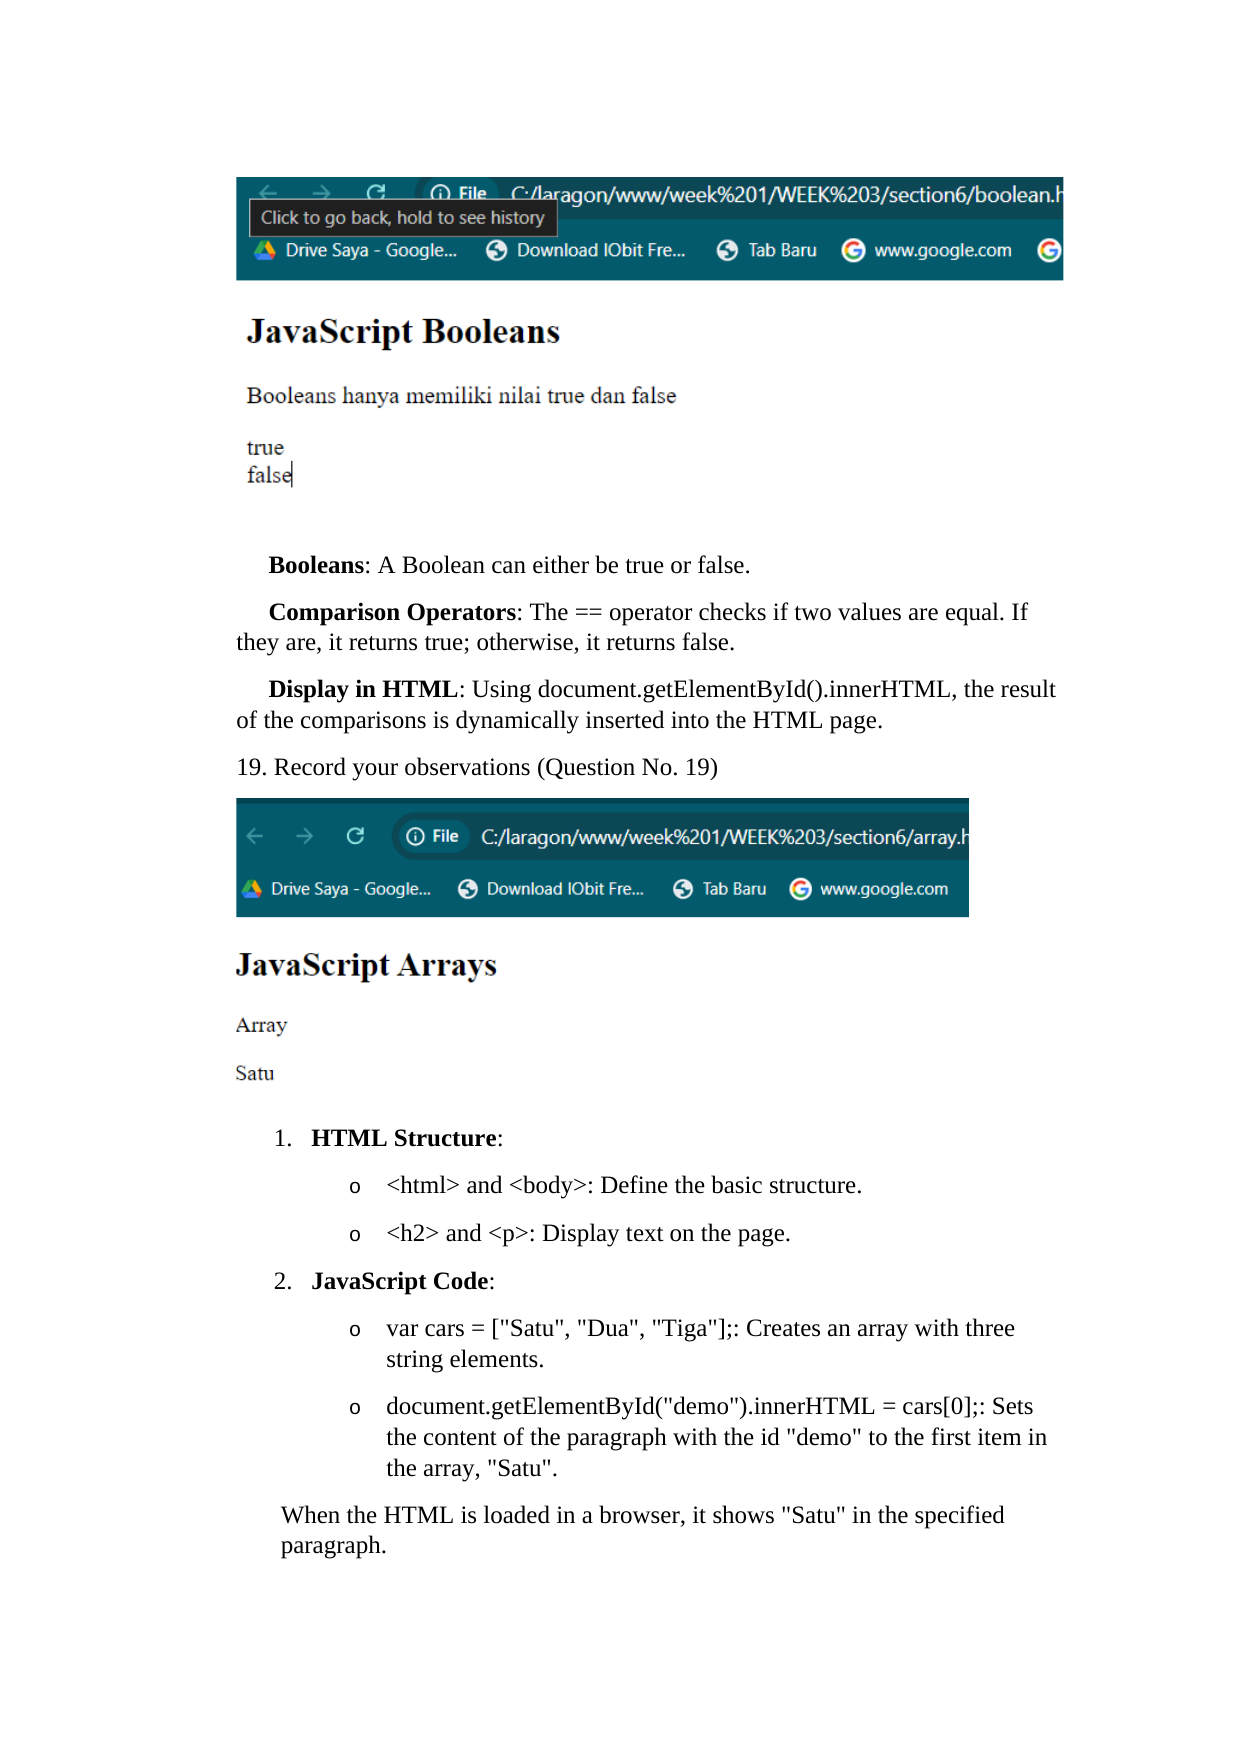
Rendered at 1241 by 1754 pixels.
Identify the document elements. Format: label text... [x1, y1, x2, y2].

picture [236, 177, 1064, 532]
list <html> and <body>: Define the basic structure. [349, 1170, 1063, 1199]
list var cars = ["Satu", "Dua", "Tiga"];: Creates an array with three string elements. [349, 1313, 1063, 1373]
list <h2> and <p>: Display text on the page. [349, 1218, 1063, 1247]
text When the HTML is loaded in a browser, it shows "Satu" in the specified paragraph. [281, 1500, 1063, 1559]
text  Comparison Operators: The == operator checks if two values are equal. If they are, it returns true; otherwise, it returns false. [236, 597, 1063, 656]
text  Booleans: A Boolean can either be true or false. [236, 550, 1063, 578]
text 19. Record your observations (Question No. 19) [236, 752, 1063, 781]
list HTML Structure: [274, 1123, 1063, 1151]
list JavaScript Code: [274, 1266, 1063, 1294]
picture [236, 798, 969, 1105]
text  Display in HTML: Using document.getElementById().innerHTML, the result of the comparisons is dynamically inserted into the HTML page. [236, 674, 1063, 733]
list document.getElementById("demo").innerHTML = cars[0];: Sets the content of the paragraph with the id "demo" to the first item in the array, "Satu". [349, 1391, 1063, 1482]
